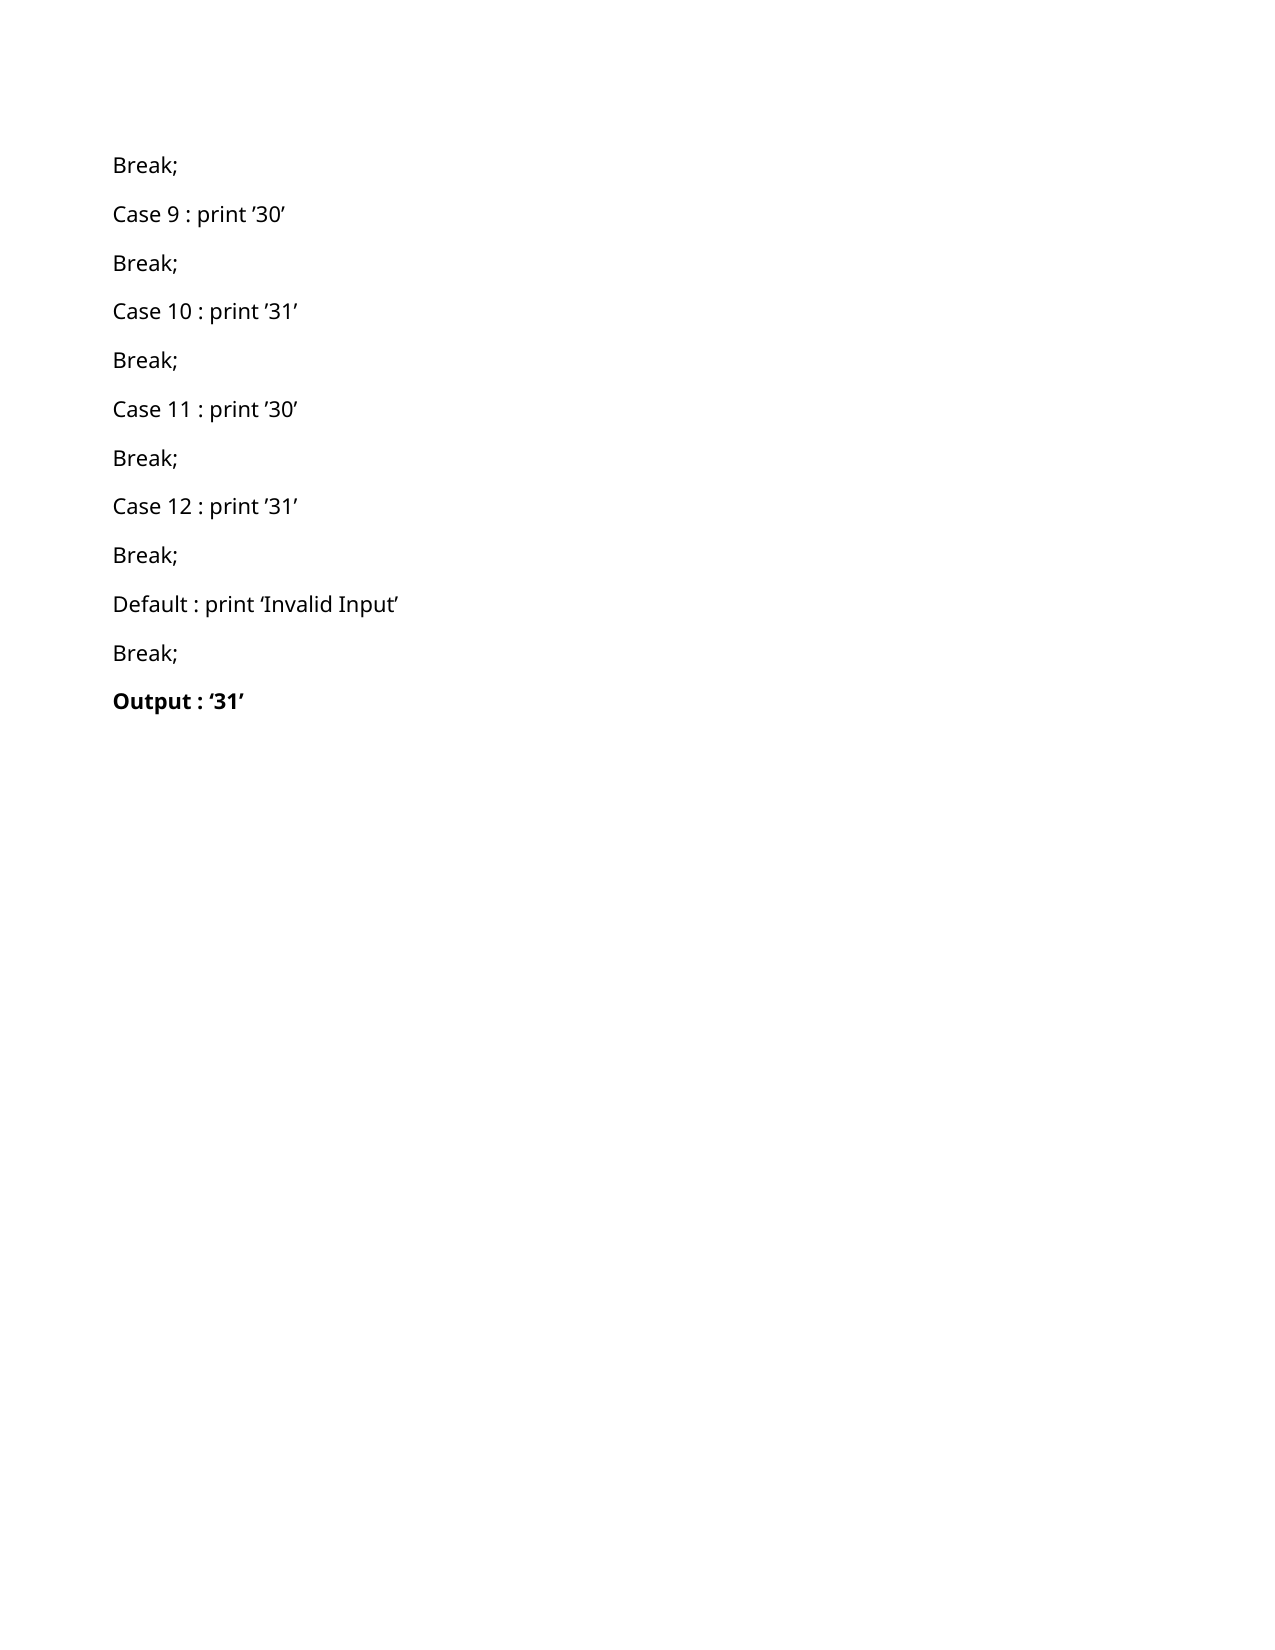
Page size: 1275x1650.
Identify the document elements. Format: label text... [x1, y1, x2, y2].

text Break; [112, 442, 1162, 472]
text Case 11 : print ’30’ [112, 394, 1162, 423]
text Case 10 : print ’31’ [112, 296, 1162, 326]
text Default : print ‘Invalid Input’ [112, 589, 1162, 618]
text Break; [112, 247, 1162, 277]
text Break; [112, 150, 1162, 180]
text Output : ‘31’ [112, 686, 1162, 716]
text Break; [112, 540, 1162, 570]
text Case 9 : print ’30’ [112, 199, 1162, 228]
text Break; [112, 345, 1162, 375]
text Break; [112, 637, 1162, 667]
text Case 12 : print ’31’ [112, 491, 1162, 521]
